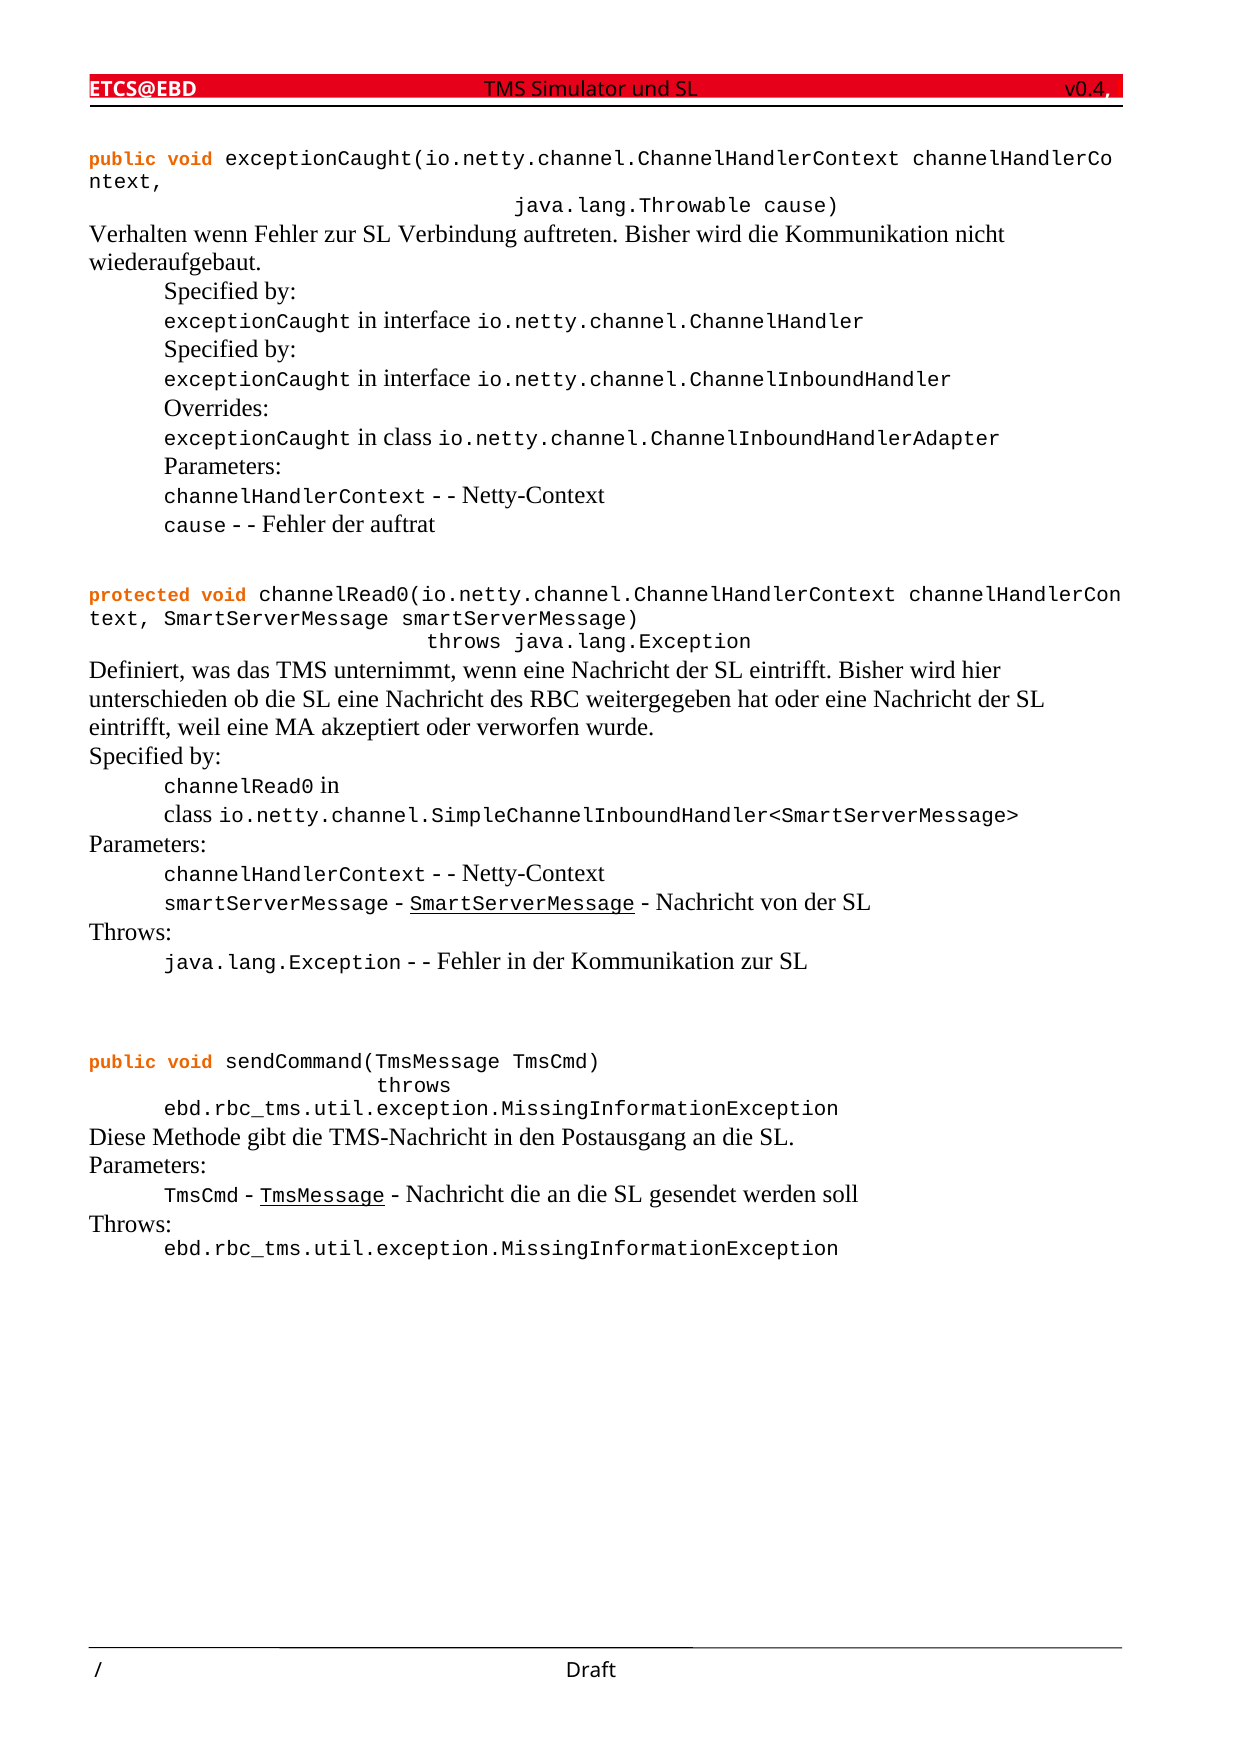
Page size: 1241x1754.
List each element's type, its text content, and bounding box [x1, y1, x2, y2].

text protected void channelRead0​(io.netty.channel.ChannelHandlerContext channelHandlerContext, SmartServerMessage smartServerMessage) [89, 584, 1122, 631]
list Parameters: [89, 1151, 1122, 1179]
list exceptionCaught in class io.netty.channel.ChannelInboundHandlerAdapter [164, 422, 1122, 451]
list channelRead0 in class io.netty.channel.SimpleChannelInboundHandler<SmartServerMessage> [164, 770, 1122, 829]
list Parameters: [89, 829, 1122, 858]
list Verhalten wenn Fehler zur SL Verbindung auftreten. Bisher wird die Kommunikation nicht wiederaufgebaut. [89, 219, 1122, 276]
list TmsCmd - TmsMessage - Nachricht die an die SL gesendet werden soll [164, 1179, 1122, 1209]
list ebd.rbc_tms.util.exception.MissingInformationException [164, 1238, 1122, 1261]
list Specified by: [164, 334, 1122, 363]
list Throws: [89, 917, 1122, 946]
text throws java.lang.Exception [164, 631, 1122, 655]
list Diese Methode gibt die TMS-Nachricht in den Postausgang an die SL. [89, 1122, 1122, 1151]
list Throws: [89, 1209, 1122, 1238]
list Overrides: [164, 393, 1122, 422]
text public void sendCommand​(TmsMessage TmsCmd) [89, 1051, 1122, 1074]
text public void exceptionCaught​(io.netty.channel.ChannelHandlerContext channelHandlerContext, [89, 148, 1122, 195]
list cause - - Fehler der auftrat [164, 509, 1122, 539]
list channelHandlerContext - - Netty-Context [164, 858, 1122, 887]
list exceptionCaught in interface io.netty.channel.ChannelHandler [164, 305, 1122, 334]
list smartServerMessage - SmartServerMessage - Nachricht von der SL [164, 887, 1122, 917]
list exceptionCaught in interface io.netty.channel.ChannelInboundHandler [164, 363, 1122, 393]
text throws ebd.rbc_tms.util.exception.MissingInformationException [164, 1074, 1122, 1122]
list java.lang.Exception - - Fehler in der Kommunikation zur SL [164, 946, 1122, 975]
list Definiert, was das TMS unternimmt, wenn eine Nachricht der SL eintrifft. Bisher wird hier unterschieden ob die SL eine Nachricht des RBC weitergegeben hat oder eine Nachricht der SL eintrifft, weil eine MA akzeptiert oder verworfen wurde. [89, 655, 1122, 741]
list Specified by: [164, 276, 1122, 305]
text java.lang.Throwable cause) [164, 195, 1122, 219]
list Parameters: [164, 451, 1122, 480]
list channelHandlerContext - - Netty-Context [164, 480, 1122, 509]
list Specified by: [89, 741, 1122, 770]
